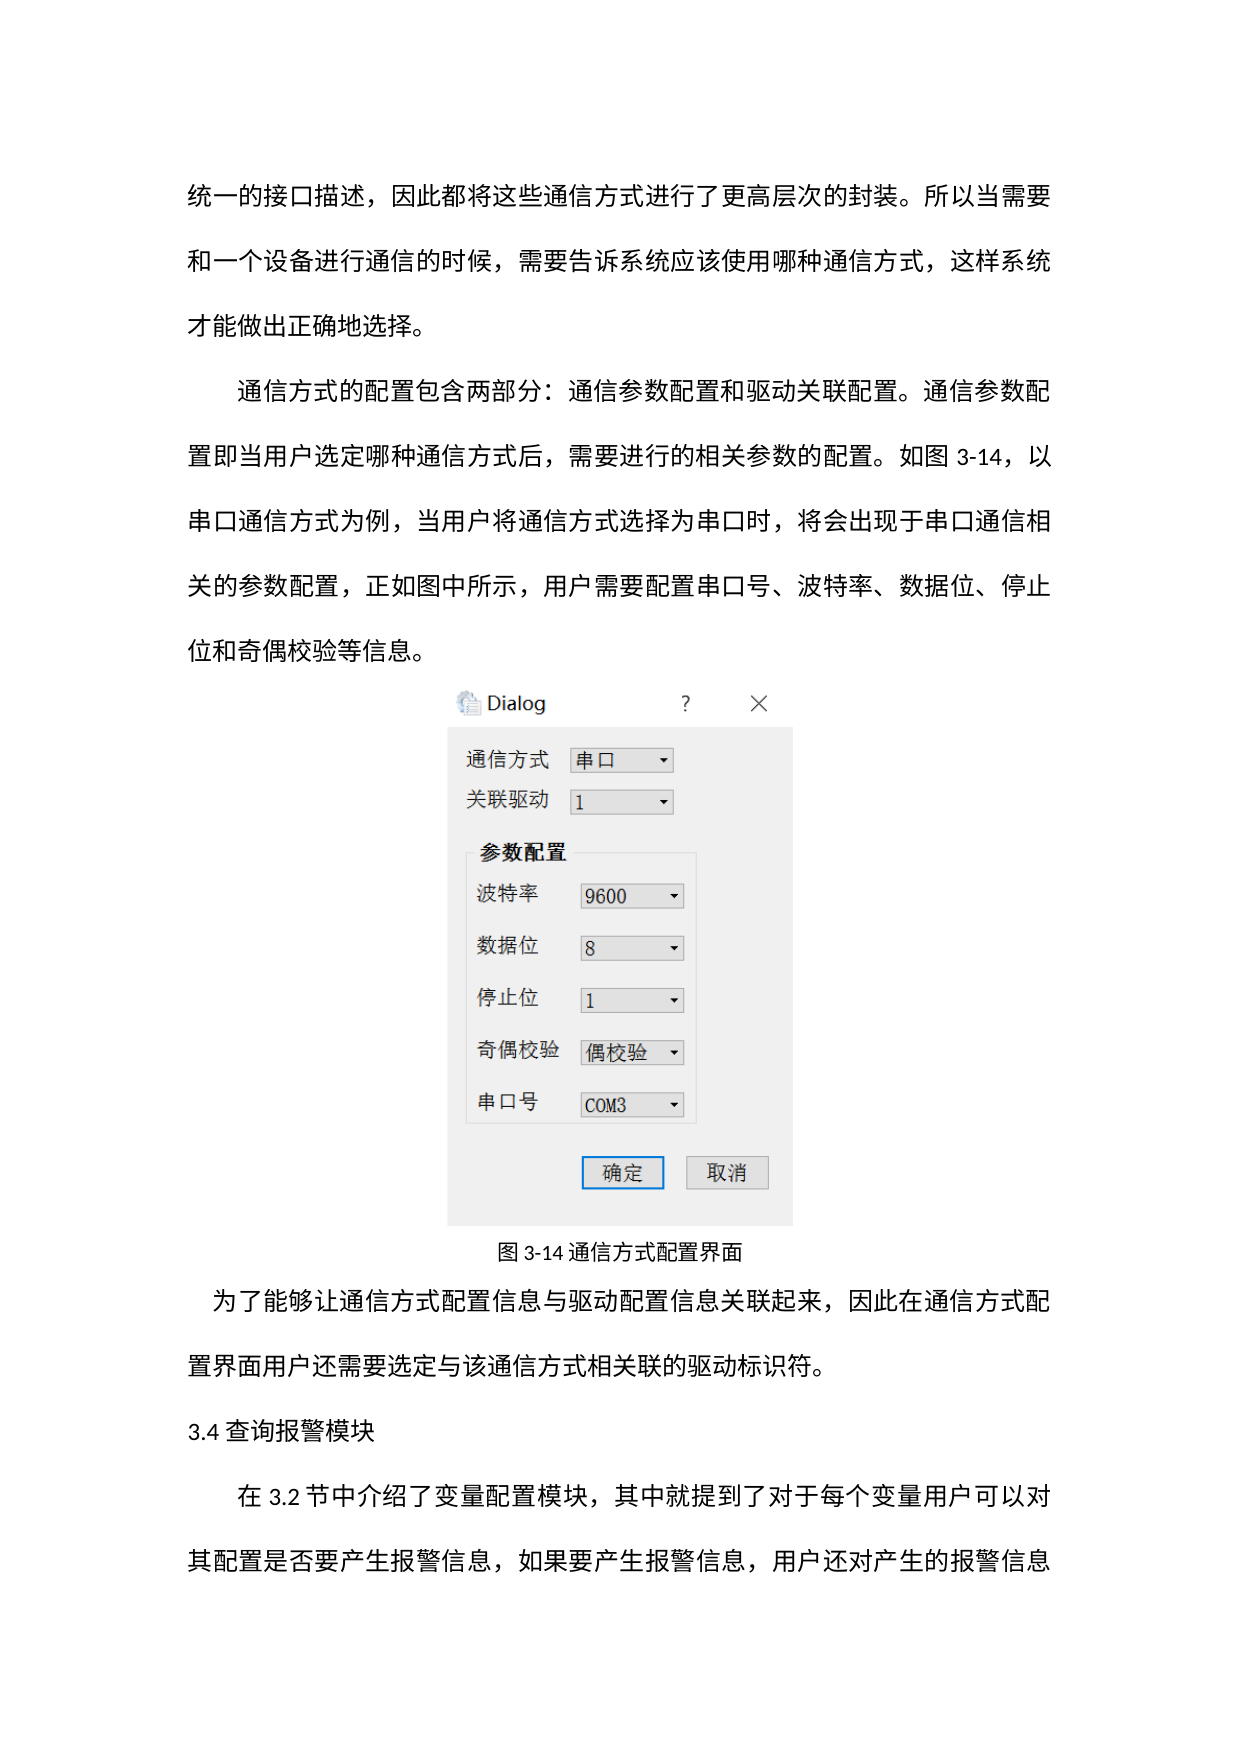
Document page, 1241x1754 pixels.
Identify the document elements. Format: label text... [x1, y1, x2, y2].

text 为了能够让通信方式配置信息与驱动配置信息关联起来，因此在通信方式配置界面用户还需要选定与该通信方式相关联的驱动标识符。 [187, 1267, 1053, 1397]
text 通信方式的配置包含两部分：通信参数配置和驱动关联配置。通信参数配置即当用户选定哪种通信方式后，需要进行的相关参数的配置。如图3-14，以串口通信方式为例，当用户将通信方式选择为串口时，将会出现于串口通信相关的参数配置，正如图中所示，用户需要配置串口号、波特率、数据位、停止位和奇偶校验等信息。 [187, 357, 1053, 682]
text 图3-14 通信方式配置界面 [187, 1234, 1053, 1267]
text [187, 1462, 1053, 1592]
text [187, 162, 1053, 357]
text 3.4 查询报警模块 [187, 1397, 1053, 1462]
